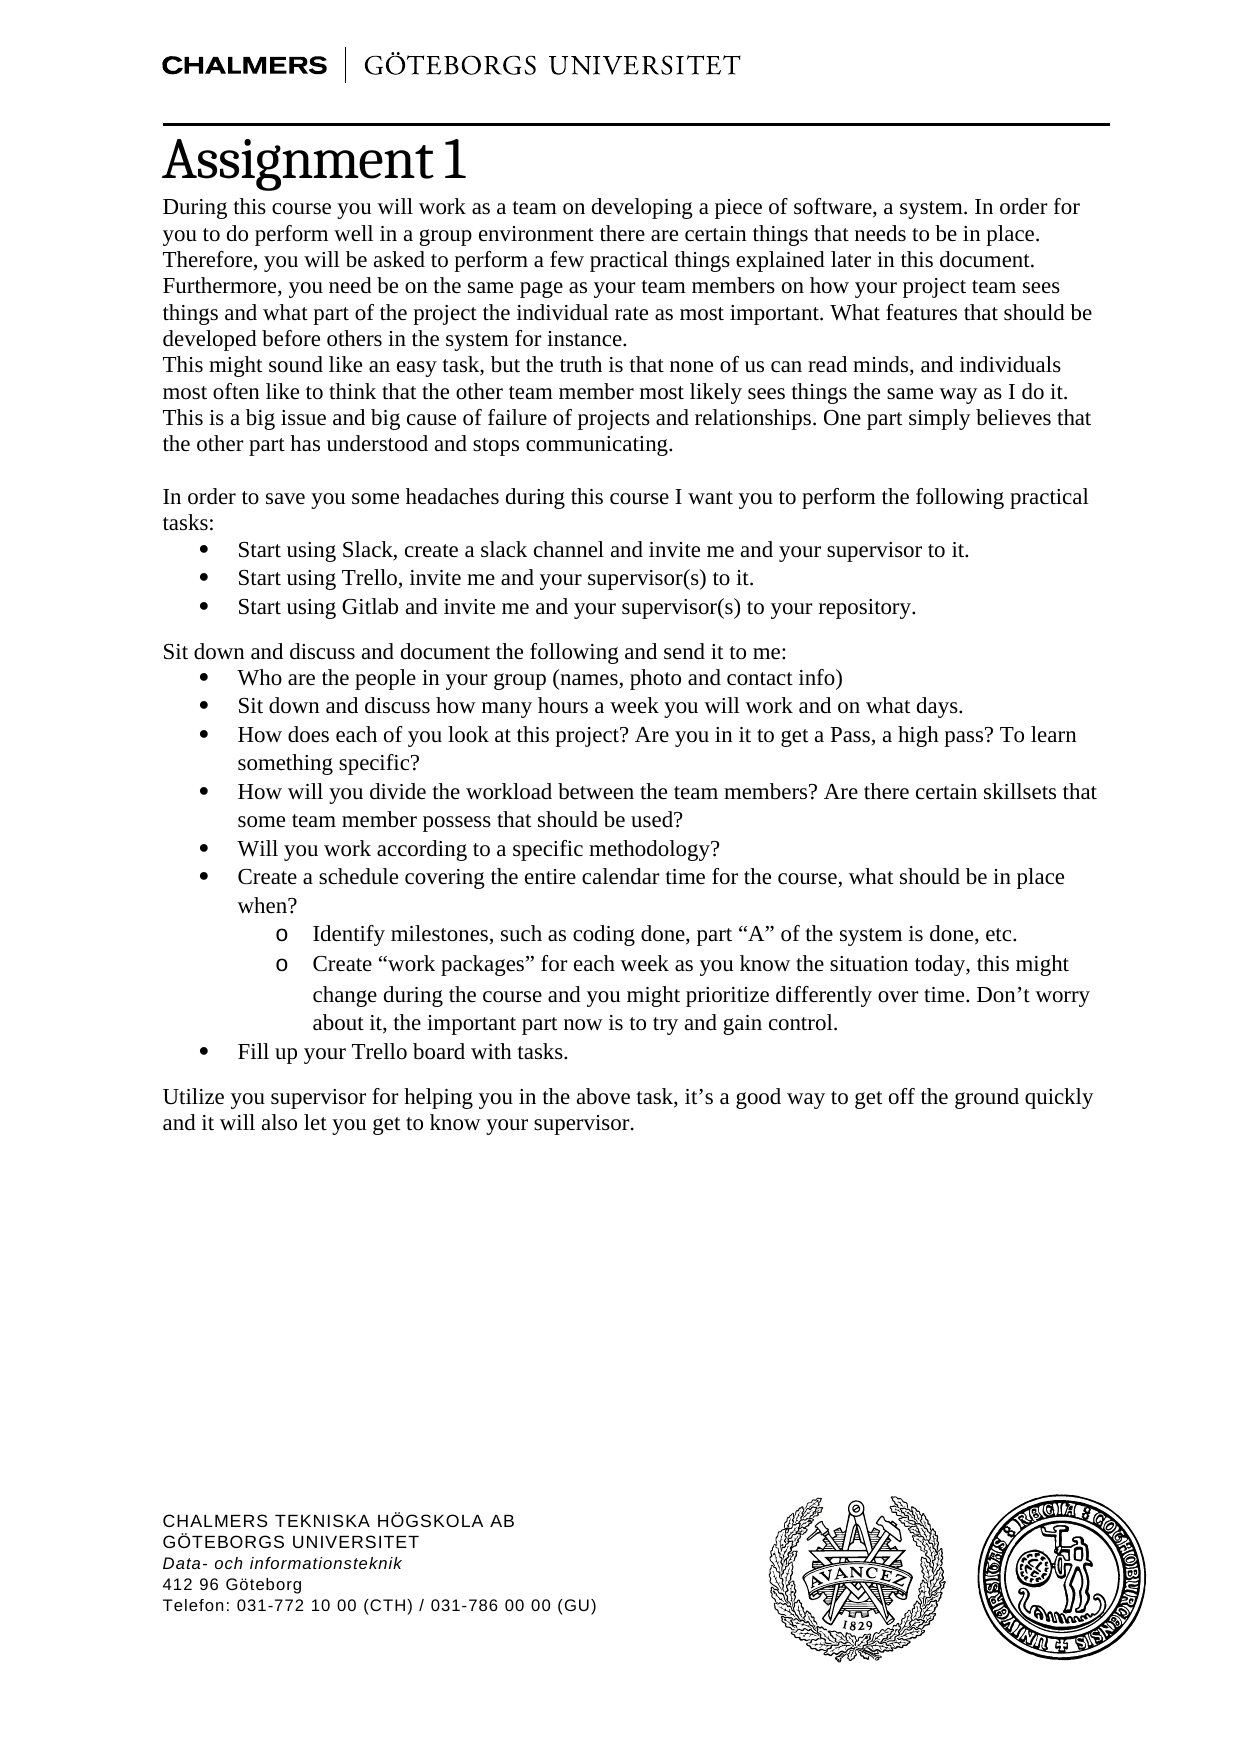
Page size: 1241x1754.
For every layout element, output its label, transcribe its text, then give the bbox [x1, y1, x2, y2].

list How does each of you look at this project? Are you in it to get a Pass, a high pass? To learn something specific? [200, 721, 1110, 776]
text Utilize you supervisor for helping you in the above task, it’s a good way to get off the ground quickly and it will also let you get to know your supervisor. [162, 1083, 1110, 1136]
list Start using Slack, create a slack channel and invite me and your supervisor to it. [200, 536, 1110, 562]
list Sit down and discuss how many hours a week you will work and on what days. [200, 693, 1110, 719]
list Will you work according to a specific methodology? [200, 835, 1110, 861]
text During this course you will work as a team on developing a piece of software, a system. In order for you to do perform well in a group environment there are certain things that needs to be in place. Therefore, you will be asked to perform a few practical things explained later in this document. Furthermore, you need be on the same page as your team members on how your project team sees things and what part of the project the individual rate as most important. What features that should be developed before others in the system for instance. [162, 193, 1110, 351]
list Create “work packages” for each week as you know the situation today, this might change during the course and you might prioritize differently over time. Don’t worry about it, the important part now is to try and gain control. [275, 951, 1110, 1036]
text This might sound like an easy task, but the truth is that none of us can read minds, and individuals most often like to think that the other team member most likely sees things the same way as I do it. This is a big issue and big cause of failure of projects and relationships. One part simply believes that the other part has understood and stops communicating. [162, 351, 1110, 457]
list Identify milestones, such as coding done, part “A” of the system is done, etc. [275, 920, 1110, 948]
list Start using Trello, invite me and your supervisor(s) to it. [200, 564, 1110, 591]
text In order to save you some headaches during this course I want you to perform the following practical tasks: [162, 483, 1110, 536]
list Create a schedule covering the entire calendar time for the course, what should be in place when? [200, 863, 1110, 918]
title Assignment 1 [162, 126, 1110, 193]
list Start using Gitlab and invite me and your supervisor(s) to your repository. [200, 593, 1110, 619]
list Who are the people in your group (names, photo and contact info) [200, 664, 1110, 691]
text Sit down and discuss and document the following and send it to me: [162, 638, 1110, 664]
list Fill up your Trello board with tasks. [200, 1038, 1110, 1064]
list How will you divide the workload between the team members? Are there certain skillsets that some team member possess that should be used? [200, 778, 1110, 833]
